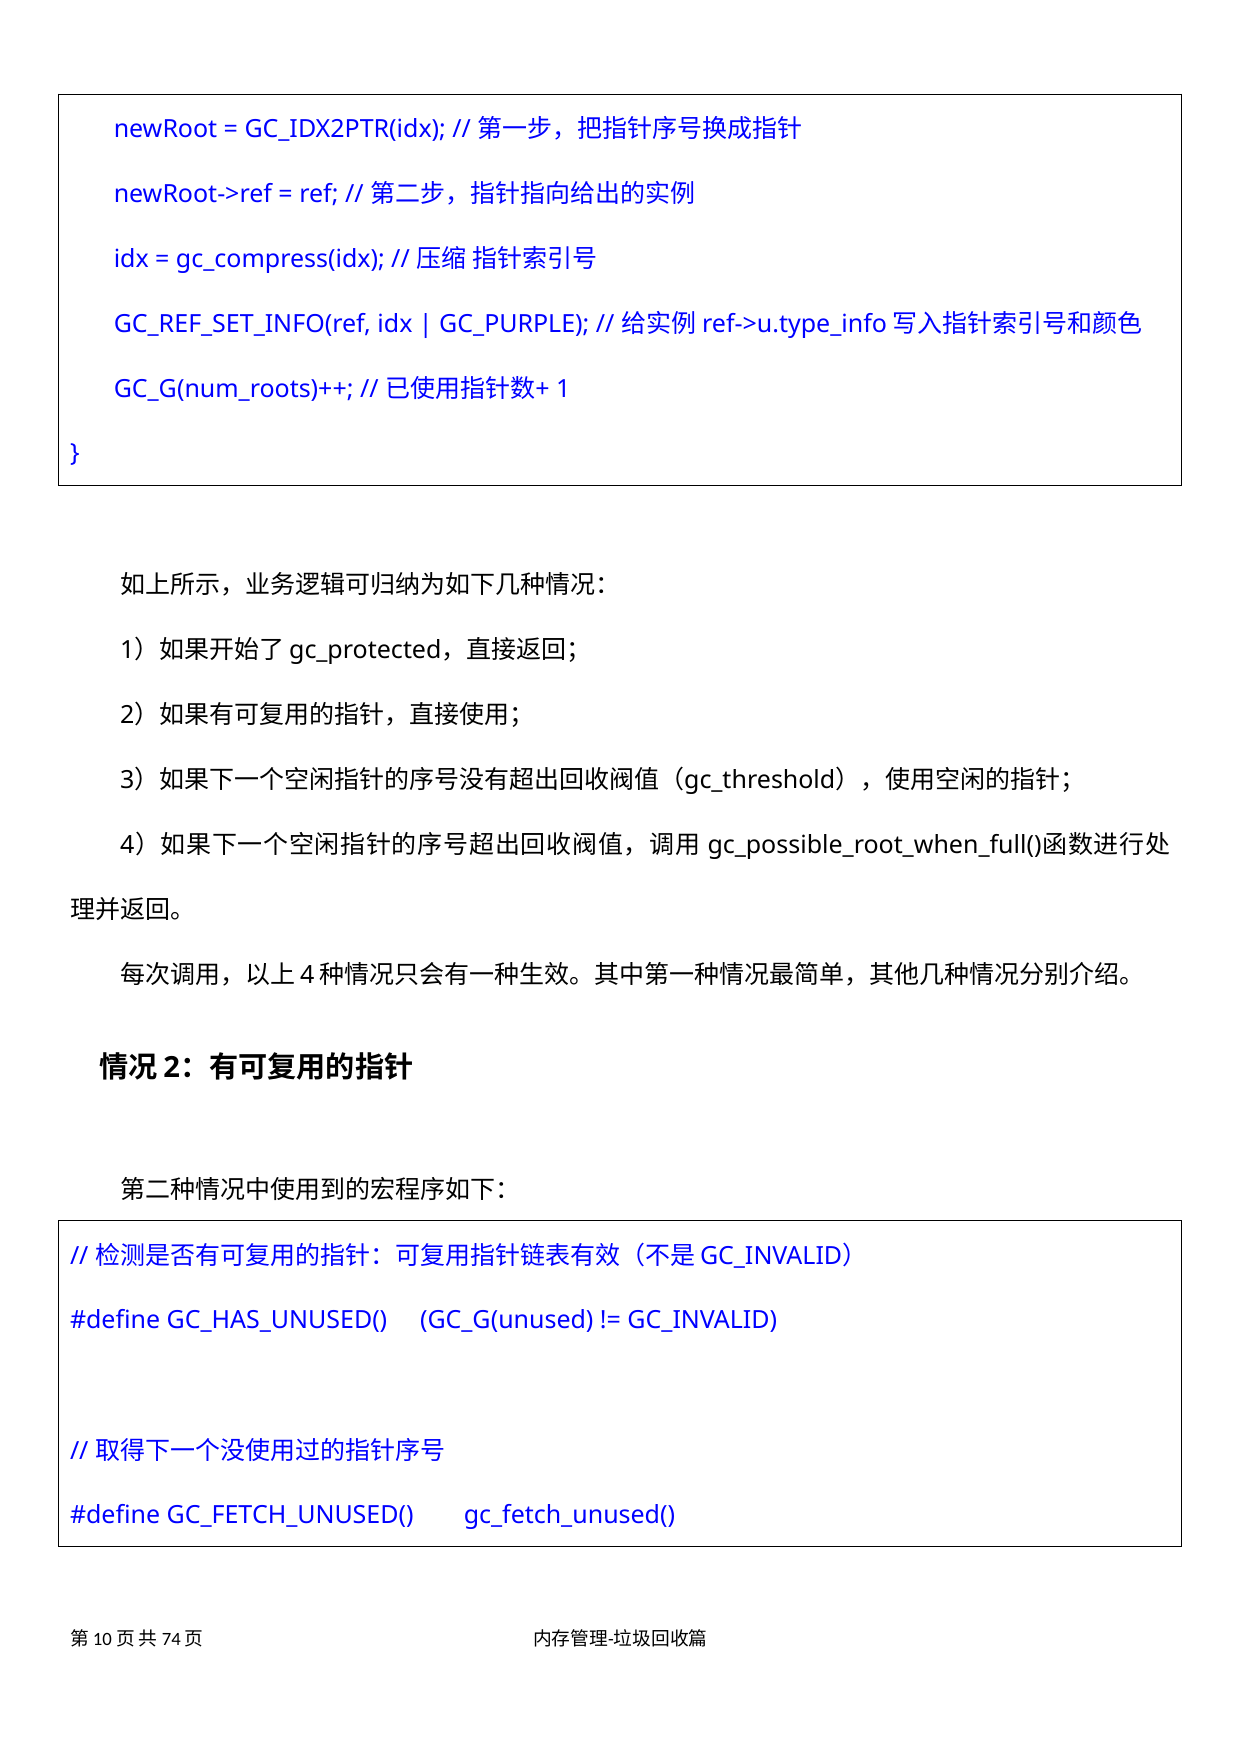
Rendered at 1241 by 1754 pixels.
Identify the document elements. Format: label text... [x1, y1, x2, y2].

text 第二种情况中使用到的宏程序如下： [70, 1155, 1171, 1220]
text 如上所示，业务逻辑可归纳为如下几种情况： [70, 551, 1171, 616]
table_header // 检测是否有可复用的指针：可复用指针链表有效（不是GC_INVALID） #define GC_HAS_UNUSED() (GC_G(unused) != GC_INVALID) // 取得下一个没使用过的指针序号 #define GC_FETCH_UNUSED() gc_fetch_unused() [59, 1221, 1181, 1546]
text 2）如果有可复用的指针，直接使用； [70, 681, 1171, 746]
text 3）如果下一个空闲指针的序号没有超出回收阀值（gc_threshold），使用空闲的指针； [70, 746, 1171, 811]
subtitle 情况2：有可复用的指针 [70, 1033, 1171, 1098]
text 4）如果下一个空闲指针的序号超出回收阀值，调用gc_possible_root_when_full()函数进行处理并返回。 [70, 811, 1171, 941]
text 每次调用，以上4种情况只会有一种生效。其中第一种情况最简单，其他几种情况分别介绍。 [70, 941, 1171, 1006]
text 1）如果开始了gc_protected，直接返回； [70, 616, 1171, 681]
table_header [59, 95, 1181, 484]
